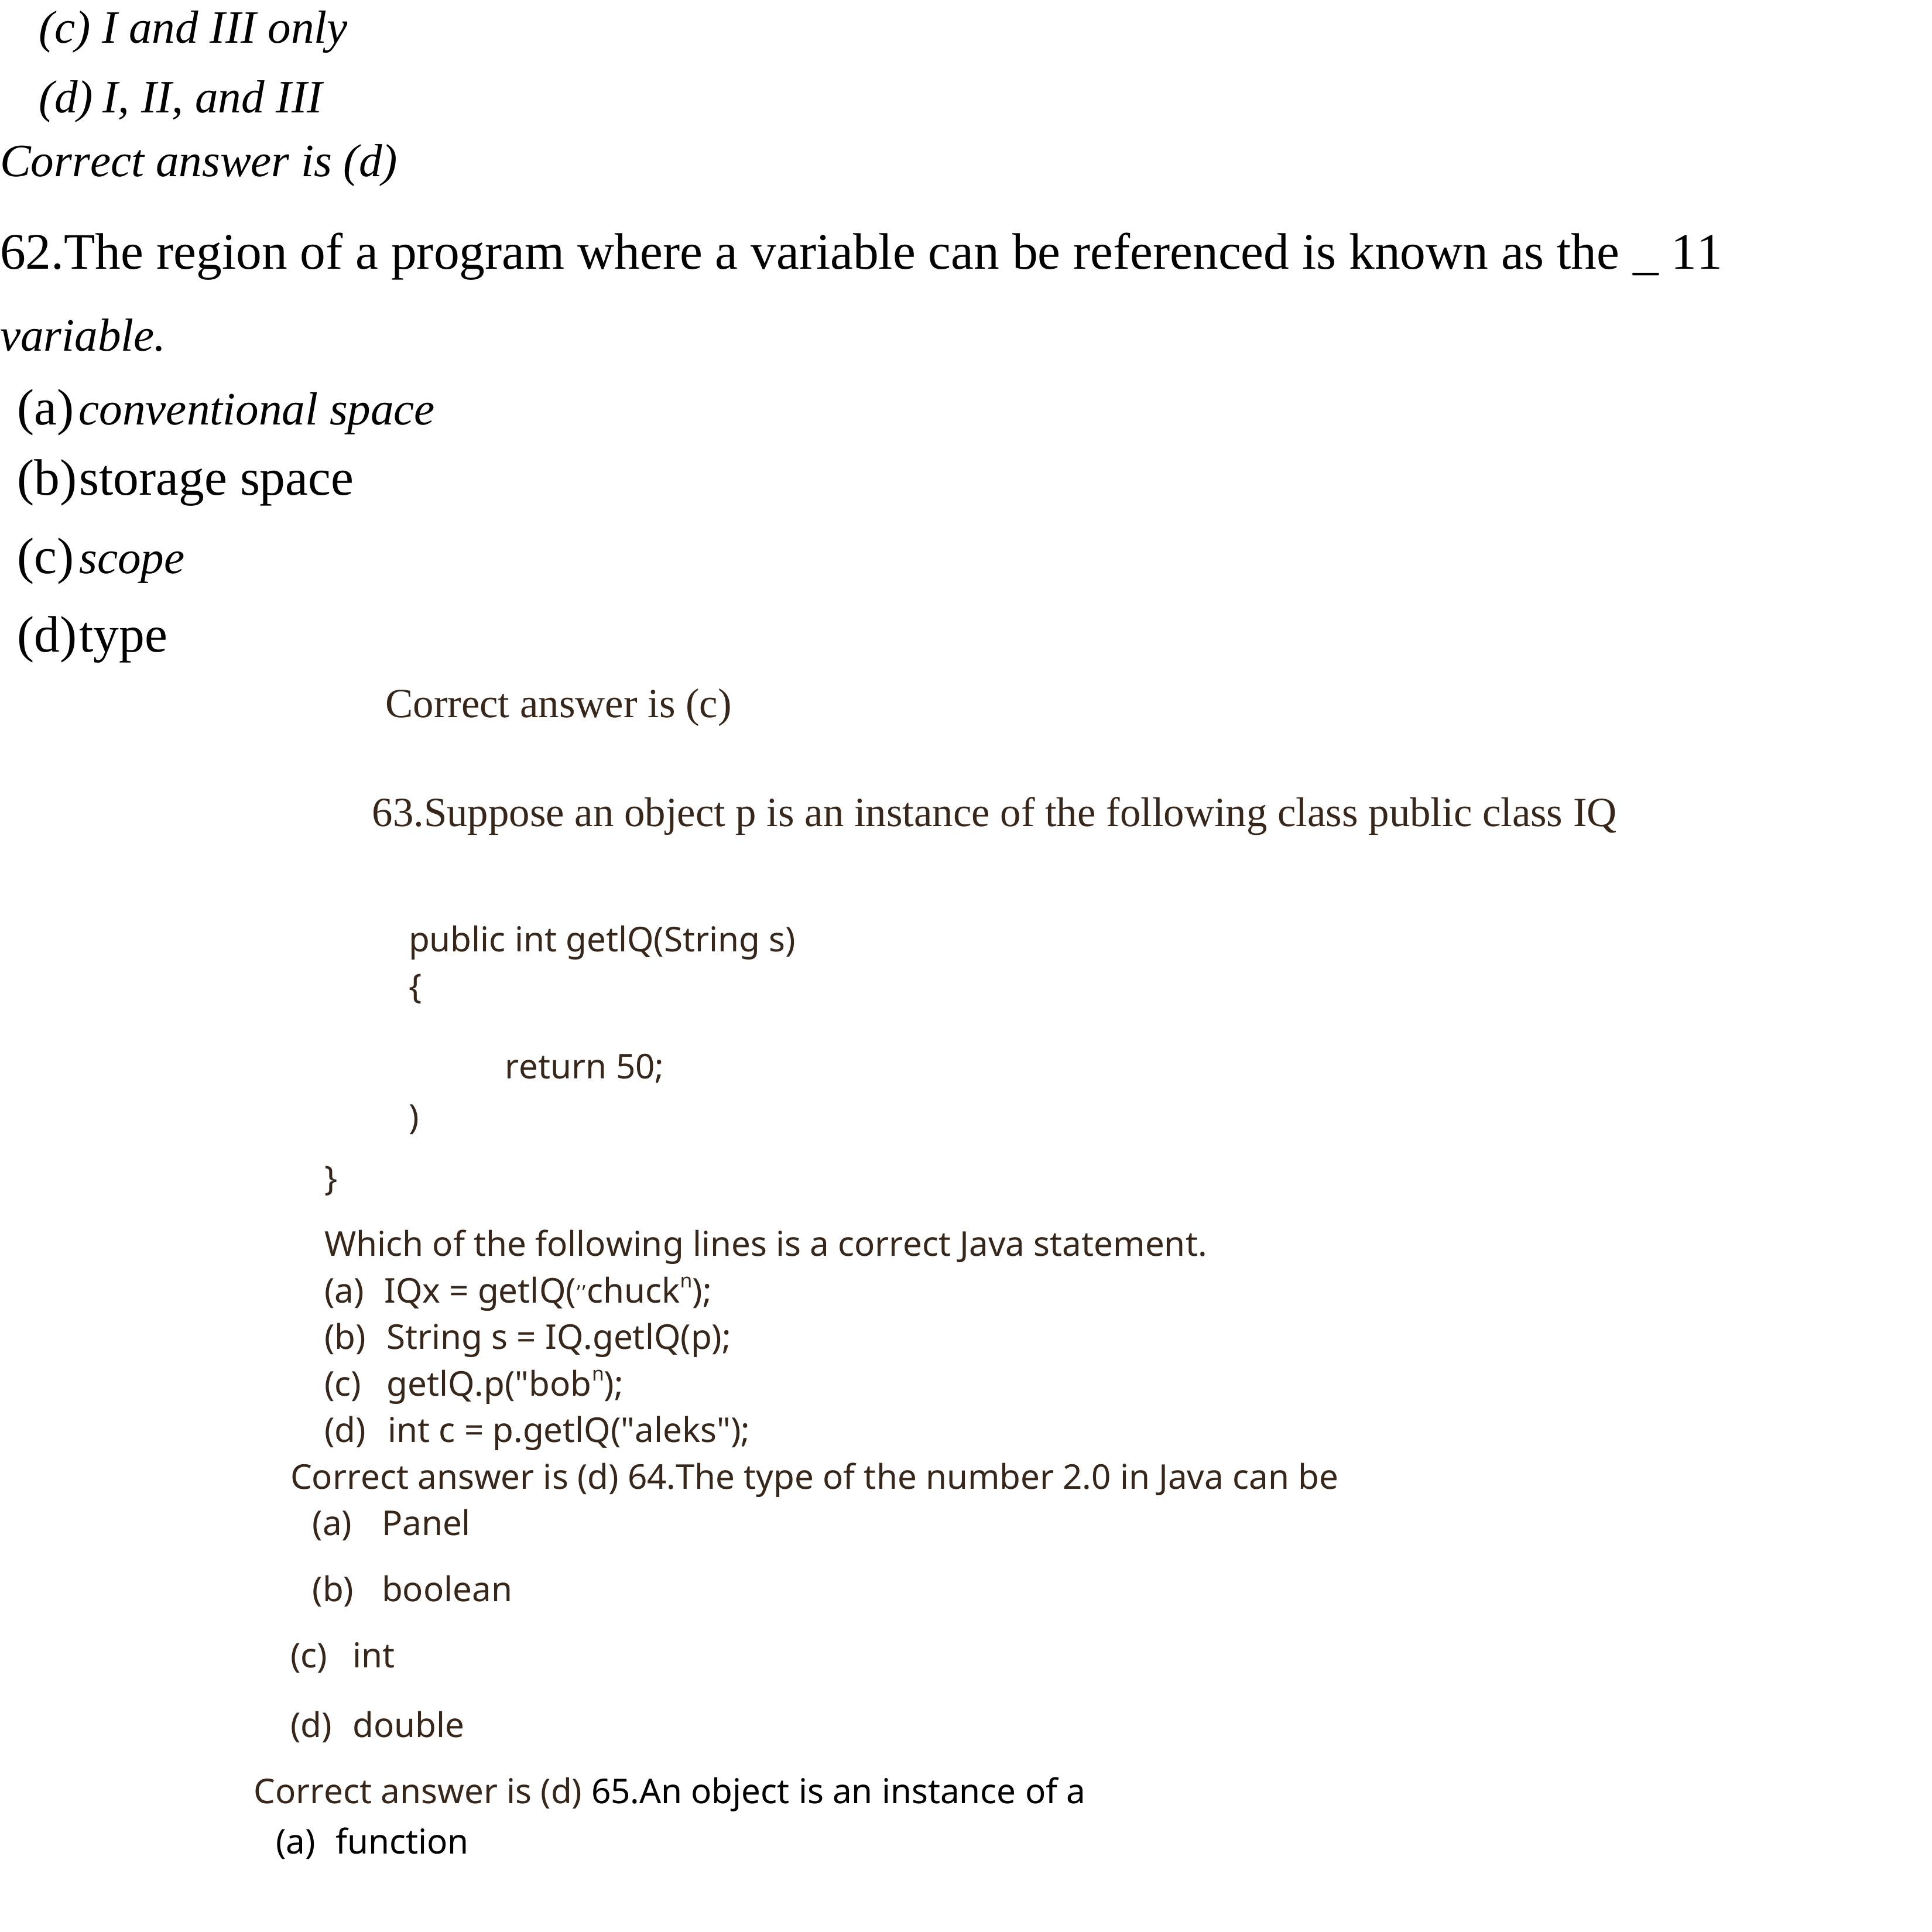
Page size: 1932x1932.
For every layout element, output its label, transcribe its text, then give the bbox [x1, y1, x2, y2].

list I, II, and III [0, 69, 1896, 122]
list scope [0, 525, 1896, 584]
list String s = IQ.getlQ(p); [324, 1313, 1896, 1359]
list int [290, 1631, 1896, 1677]
list int c = p.getlQ("aleks"); [324, 1406, 1896, 1453]
text } [324, 1154, 1896, 1200]
list IQx = getlQ(,,chuckn); [324, 1266, 1896, 1313]
list I and III only [0, 0, 1896, 53]
list double [290, 1701, 1896, 1747]
text variable. [0, 308, 1896, 361]
subtitle storage space [0, 447, 1896, 506]
text Correct answer is (c) [385, 679, 1896, 726]
text Correct answer is (d) 65.An object is an instance of a [254, 1767, 1896, 1813]
text public int getlQ(String s) [409, 915, 1896, 962]
text 63.Suppose an object p is an instance of the following class public class IQ [367, 790, 1896, 836]
list conventional space [0, 377, 1896, 436]
subtitle 62.The region of a program where a variable can be referenced is known as the _ 11 [0, 221, 1896, 280]
list Panel [312, 1499, 1896, 1546]
text Which of the following lines is a correct Java statement. [324, 1220, 1896, 1266]
text return 50; [505, 1042, 1896, 1089]
subtitle type [0, 604, 1896, 663]
list getlQ.p("bobn); [324, 1359, 1896, 1406]
text Correct answer is (d) 64.The type of the number 2.0 in Java can be [290, 1453, 1896, 1499]
text Correct answer is (d) [0, 133, 1896, 187]
list function [276, 1817, 1896, 1864]
list boolean [312, 1565, 1896, 1612]
text { [409, 962, 1896, 1008]
text ) [409, 1092, 1896, 1139]
